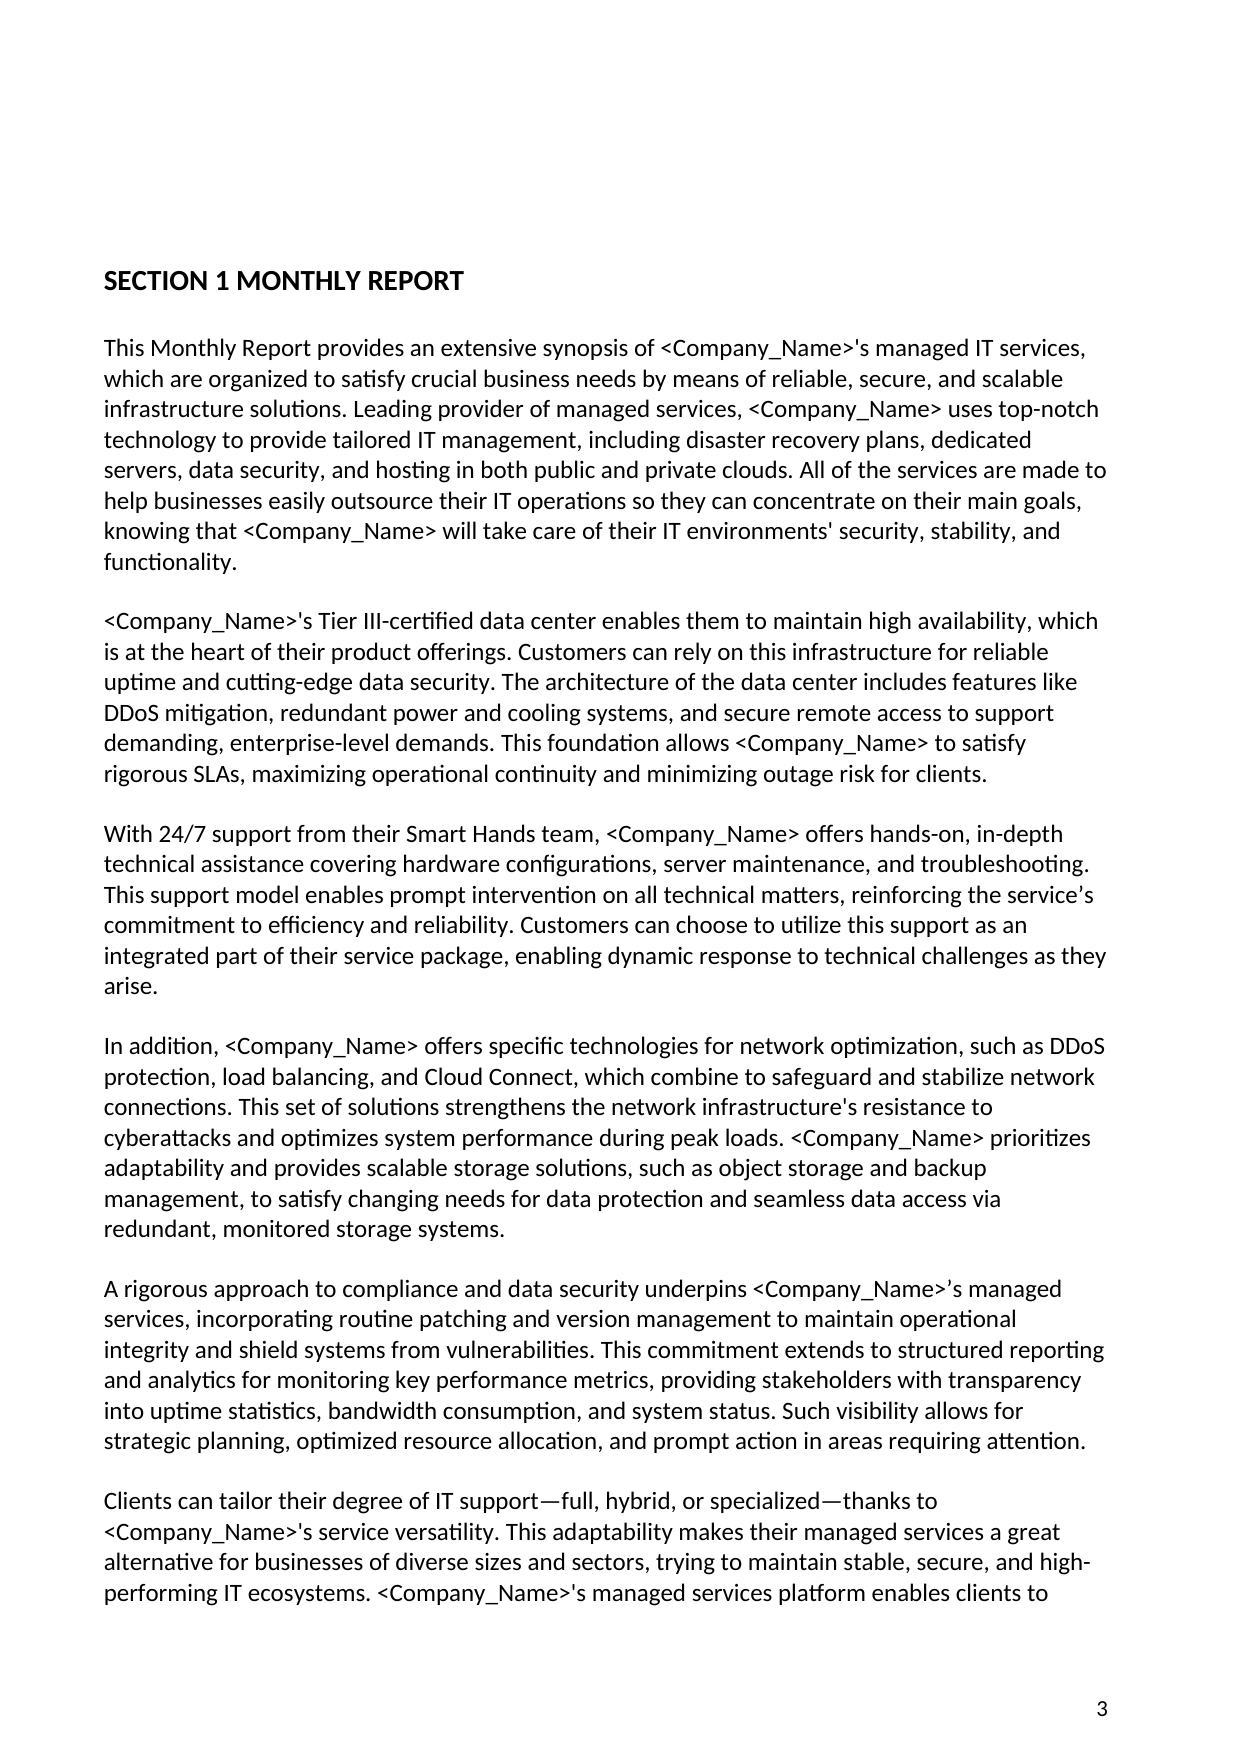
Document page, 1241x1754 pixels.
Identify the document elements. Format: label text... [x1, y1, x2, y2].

text This Monthly Report provides an extensive synopsis of <Company_Name>'s managed IT services, which are organized to satisfy crucial business needs by means of reliable, secure, and scalable infrastructure solutions. Leading provider of managed services, <Company_Name> uses top-notch technology to provide tailored IT management, including disaster recovery plans, dedicated servers, data security, and hosting in both public and private clouds. All of the services are made to help businesses easily outsource their IT operations so they can concentrate on their main goals, knowing that <Company_Name> will take care of their IT environments' security, stability, and functionality. [103, 332, 1107, 576]
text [103, 1485, 1107, 1607]
subtitle SECTION 1 MONTHLY REPORT [103, 262, 1107, 298]
text <Company_Name>'s Tier III-certified data center enables them to maintain high availability, which is at the heart of their product offerings. Customers can rely on this infrastructure for reliable uptime and cutting-edge data security. The architecture of the data center includes features like DDoS mitigation, redundant power and cooling systems, and secure remote access to support demanding, enterprise-level demands. This foundation allows <Company_Name> to satisfy rigorous SLAs, maximizing operational continuity and minimizing outage risk for clients. [103, 606, 1107, 789]
text With 24/7 support from their Smart Hands team, <Company_Name> offers hands-on, in-depth technical assistance covering hardware configurations, server maintenance, and troubleshooting. This support model enables prompt intervention on all technical matters, reinforcing the service’s commitment to efficiency and reliability. Customers can choose to utilize this support as an integrated part of their service package, enabling dynamic response to technical challenges as they arise. [103, 818, 1107, 1001]
text In addition, <Company_Name> offers specific technologies for network optimization, such as DDoS protection, load balancing, and Cloud Connect, which combine to safeguard and stabilize network connections. This set of solutions strengthens the network infrastructure's resistance to cyberattacks and optimizes system performance during peak loads. <Company_Name> prioritizes adaptability and provides scalable storage solutions, such as object storage and backup management, to satisfy changing needs for data protection and seamless data access via redundant, monitored storage systems. [103, 1030, 1107, 1244]
text A rigorous approach to compliance and data security underpins <Company_Name>’s managed services, incorporating routine patching and version management to maintain operational integrity and shield systems from vulnerabilities. This commitment extends to structured reporting and analytics for monitoring key performance metrics, providing stakeholders with transparency into uptime statistics, bandwidth consumption, and system status. Such visibility allows for strategic planning, optimized resource allocation, and prompt action in areas requiring attention. [103, 1273, 1107, 1456]
